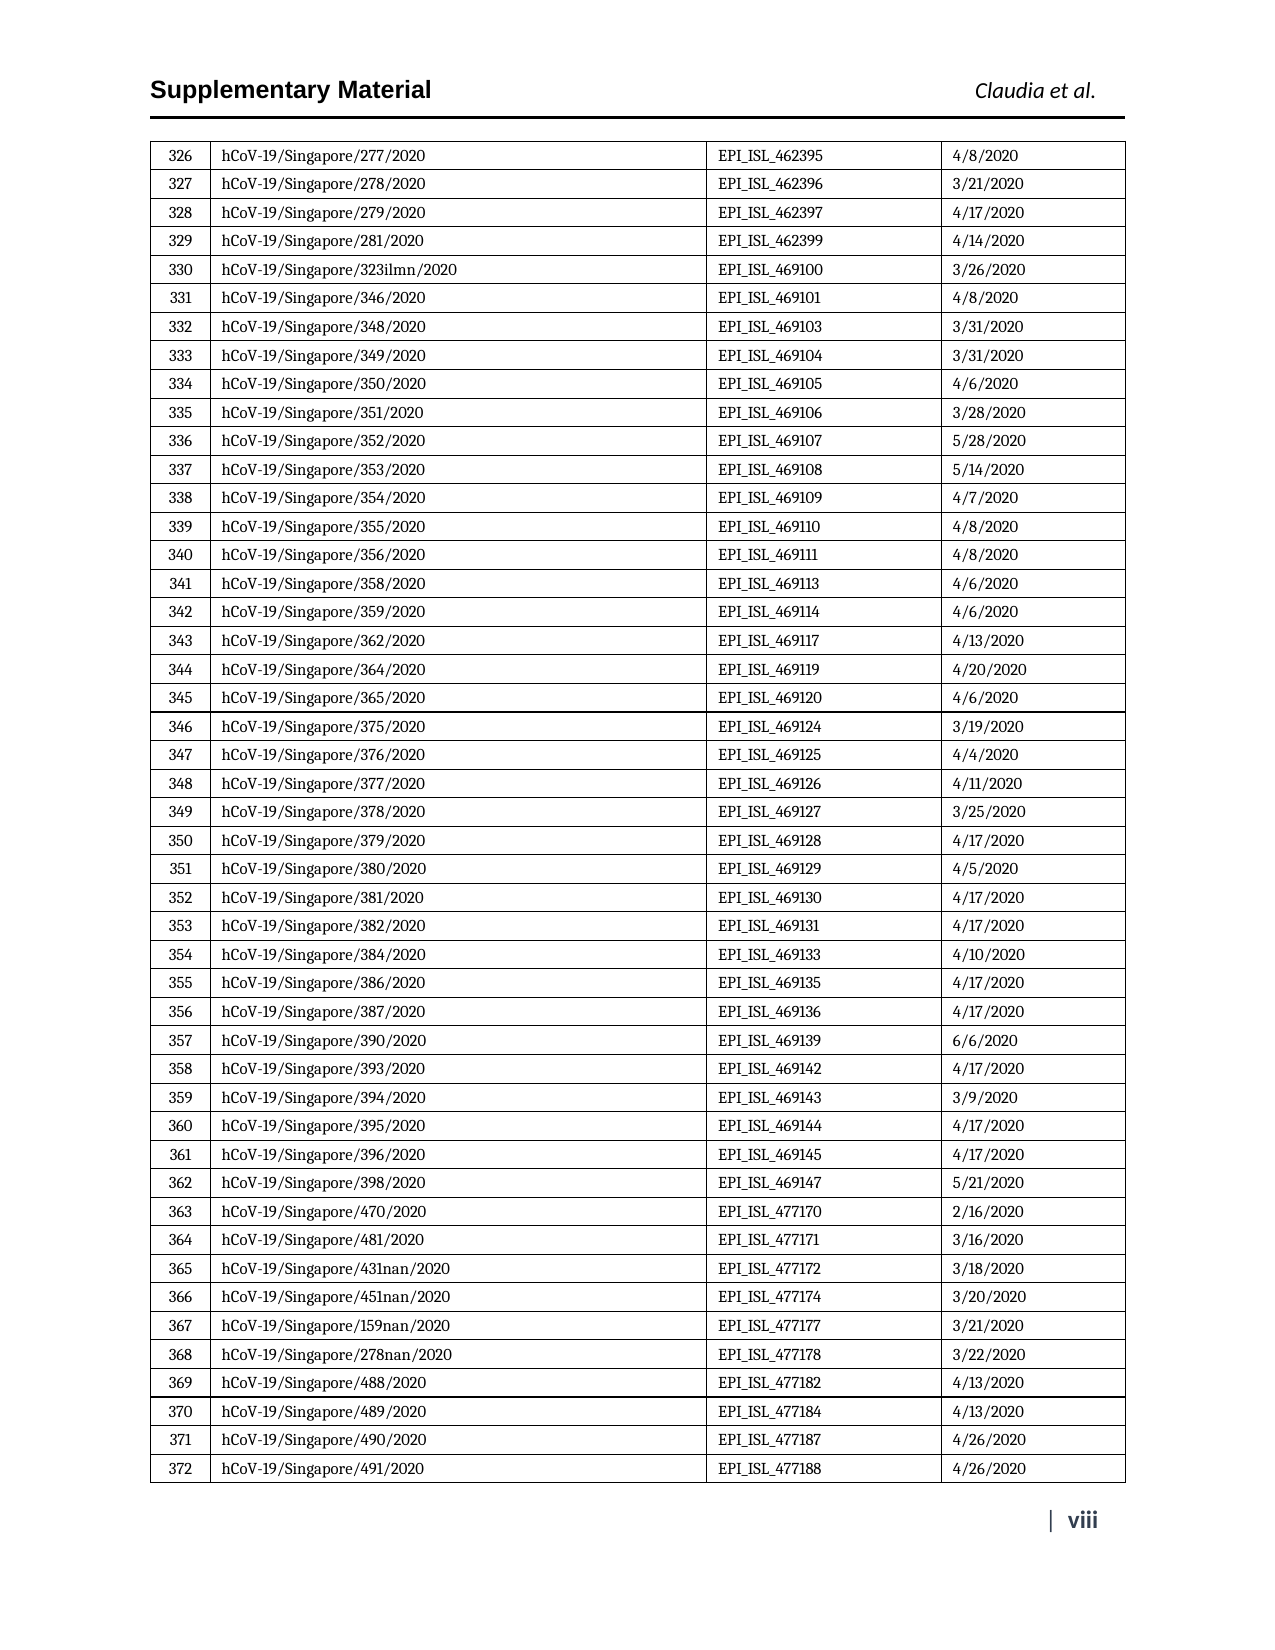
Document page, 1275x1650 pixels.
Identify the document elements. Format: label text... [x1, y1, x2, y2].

table_cell 360 [151, 1112, 210, 1139]
table_cell hCoV-19/Singapore/381/2020 [211, 884, 706, 911]
table_cell hCoV-19/Singapore/378/2020 [211, 798, 706, 826]
table_cell 364 [151, 1226, 210, 1254]
table_cell hCoV-19/Singapore/356/2020 [211, 541, 706, 569]
table_cell hCoV-19/Singapore/384/2020 [211, 941, 706, 968]
table_cell hCoV-19/Singapore/278/2020 [211, 170, 706, 198]
table_cell 4/17/2020 [942, 1112, 1125, 1139]
table_cell hCoV-19/Singapore/364/2020 [211, 655, 706, 683]
table_cell 328 [151, 199, 210, 226]
table_cell 4/17/2020 [942, 884, 1125, 911]
table_cell EPI_ISL_469111 [707, 541, 941, 569]
table_cell hCoV-19/Singapore/393/2020 [211, 1055, 706, 1082]
table_cell 4/6/2020 [942, 370, 1125, 397]
table_cell EPI_ISL_469125 [707, 741, 941, 768]
table_cell 2/16/2020 [942, 1198, 1125, 1225]
table_cell hCoV-19/Singapore/278nan/2020 [211, 1340, 706, 1368]
table_cell EPI_ISL_469143 [707, 1084, 941, 1111]
table_cell hCoV-19/Singapore/349/2020 [211, 341, 706, 369]
table_cell EPI_ISL_469114 [707, 598, 941, 626]
table_cell 4/4/2020 [942, 741, 1125, 768]
table_cell 327 [151, 170, 210, 198]
table_cell 4/26/2020 [942, 1455, 1125, 1482]
table_cell 4/5/2020 [942, 855, 1125, 883]
table_cell hCoV-19/Singapore/489/2020 [211, 1398, 706, 1425]
table_cell EPI_ISL_477177 [707, 1312, 941, 1339]
table_cell 4/14/2020 [942, 227, 1125, 255]
table_cell hCoV-19/Singapore/377/2020 [211, 770, 706, 797]
table_cell EPI_ISL_469128 [707, 827, 941, 854]
table_cell 341 [151, 570, 210, 597]
table_cell 4/17/2020 [942, 969, 1125, 997]
table_cell EPI_ISL_477172 [707, 1255, 941, 1282]
table_cell 4/8/2020 [942, 284, 1125, 312]
table_cell 367 [151, 1312, 210, 1339]
table_cell hCoV-19/Singapore/348/2020 [211, 313, 706, 340]
table_cell EPI_ISL_469100 [707, 256, 941, 283]
table_cell 4/17/2020 [942, 1055, 1125, 1082]
table_cell 358 [151, 1055, 210, 1082]
table_cell 345 [151, 684, 210, 711]
table_cell EPI_ISL_469119 [707, 655, 941, 683]
table_cell 4/8/2020 [942, 541, 1125, 569]
table_cell 370 [151, 1398, 210, 1425]
table_cell EPI_ISL_469105 [707, 370, 941, 397]
table_cell 348 [151, 770, 210, 797]
table_cell hCoV-19/Singapore/159nan/2020 [211, 1312, 706, 1339]
table_cell 335 [151, 399, 210, 426]
table_cell EPI_ISL_469131 [707, 912, 941, 940]
table_cell hCoV-19/Singapore/376/2020 [211, 741, 706, 768]
table_cell hCoV-19/Singapore/380/2020 [211, 855, 706, 883]
table_cell EPI_ISL_469108 [707, 456, 941, 483]
table_cell hCoV-19/Singapore/396/2020 [211, 1141, 706, 1168]
table_cell hCoV-19/Singapore/362/2020 [211, 627, 706, 654]
table_cell hCoV-19/Singapore/395/2020 [211, 1112, 706, 1139]
table_cell 4/20/2020 [942, 655, 1125, 683]
table_cell 4/6/2020 [942, 570, 1125, 597]
table_cell hCoV-19/Singapore/470/2020 [211, 1198, 706, 1225]
table_cell hCoV-19/Singapore/451nan/2020 [211, 1283, 706, 1311]
table_cell 344 [151, 655, 210, 683]
table_cell 3/21/2020 [942, 1312, 1125, 1339]
table_cell EPI_ISL_469113 [707, 570, 941, 597]
table_cell hCoV-19/Singapore/352/2020 [211, 427, 706, 454]
table_cell 356 [151, 998, 210, 1025]
table_cell 6/6/2020 [942, 1026, 1125, 1054]
table_cell EPI_ISL_469101 [707, 284, 941, 312]
table_cell 4/13/2020 [942, 1398, 1125, 1425]
table_cell hCoV-19/Singapore/323ilmn/2020 [211, 256, 706, 283]
table_cell 4/11/2020 [942, 770, 1125, 797]
table_cell hCoV-19/Singapore/386/2020 [211, 969, 706, 997]
table_cell 343 [151, 627, 210, 654]
table_cell EPI_ISL_469117 [707, 627, 941, 654]
table_cell EPI_ISL_469130 [707, 884, 941, 911]
table_cell 339 [151, 513, 210, 540]
table_cell hCoV-19/Singapore/279/2020 [211, 199, 706, 226]
table_cell hCoV-19/Singapore/358/2020 [211, 570, 706, 597]
table_cell hCoV-19/Singapore/351/2020 [211, 399, 706, 426]
table_cell 4/7/2020 [942, 484, 1125, 512]
table_cell hCoV-19/Singapore/350/2020 [211, 370, 706, 397]
table_cell 4/17/2020 [942, 1141, 1125, 1168]
table_cell 361 [151, 1141, 210, 1168]
table_cell 4/8/2020 [942, 142, 1125, 169]
table_cell EPI_ISL_462397 [707, 199, 941, 226]
table_cell hCoV-19/Singapore/379/2020 [211, 827, 706, 854]
table_cell 4/10/2020 [942, 941, 1125, 968]
table_cell hCoV-19/Singapore/382/2020 [211, 912, 706, 940]
table_cell 351 [151, 855, 210, 883]
table_cell EPI_ISL_462399 [707, 227, 941, 255]
table_cell hCoV-19/Singapore/387/2020 [211, 998, 706, 1025]
table_cell hCoV-19/Singapore/375/2020 [211, 713, 706, 740]
table_cell hCoV-19/Singapore/488/2020 [211, 1369, 706, 1396]
table_cell hCoV-19/Singapore/365/2020 [211, 684, 706, 711]
table_cell EPI_ISL_469104 [707, 341, 941, 369]
table_cell 334 [151, 370, 210, 397]
table_cell 4/13/2020 [942, 1369, 1125, 1396]
table_cell hCoV-19/Singapore/490/2020 [211, 1426, 706, 1453]
table_cell 4/6/2020 [942, 684, 1125, 711]
table_cell EPI_ISL_477170 [707, 1198, 941, 1225]
table_cell 3/31/2020 [942, 313, 1125, 340]
table_cell 4/8/2020 [942, 513, 1125, 540]
table_cell hCoV-19/Singapore/353/2020 [211, 456, 706, 483]
table_cell EPI_ISL_477187 [707, 1426, 941, 1453]
table_cell hCoV-19/Singapore/355/2020 [211, 513, 706, 540]
table_cell 3/18/2020 [942, 1255, 1125, 1282]
table_cell 3/20/2020 [942, 1283, 1125, 1311]
table_cell EPI_ISL_469144 [707, 1112, 941, 1139]
table_cell hCoV-19/Singapore/491/2020 [211, 1455, 706, 1482]
table_cell EPI_ISL_469124 [707, 713, 941, 740]
table_cell 365 [151, 1255, 210, 1282]
table_cell EPI_ISL_469126 [707, 770, 941, 797]
table_cell 338 [151, 484, 210, 512]
table_cell hCoV-19/Singapore/398/2020 [211, 1169, 706, 1197]
table_cell EPI_ISL_469107 [707, 427, 941, 454]
table_cell 331 [151, 284, 210, 312]
table_cell 352 [151, 884, 210, 911]
table_cell EPI_ISL_477171 [707, 1226, 941, 1254]
table_cell EPI_ISL_469106 [707, 399, 941, 426]
table_cell 3/21/2020 [942, 170, 1125, 198]
table_cell EPI_ISL_477188 [707, 1455, 941, 1482]
table_cell 4/13/2020 [942, 627, 1125, 654]
table_cell 5/21/2020 [942, 1169, 1125, 1197]
table_cell EPI_ISL_477182 [707, 1369, 941, 1396]
table_cell 371 [151, 1426, 210, 1453]
table_cell 347 [151, 741, 210, 768]
table_cell EPI_ISL_469120 [707, 684, 941, 711]
table_cell 4/26/2020 [942, 1426, 1125, 1453]
table_cell 3/16/2020 [942, 1226, 1125, 1254]
table_cell 4/17/2020 [942, 827, 1125, 854]
table_cell 353 [151, 912, 210, 940]
table_cell 349 [151, 798, 210, 826]
table_cell 4/17/2020 [942, 199, 1125, 226]
table_cell EPI_ISL_477178 [707, 1340, 941, 1368]
table_cell hCoV-19/Singapore/481/2020 [211, 1226, 706, 1254]
table_cell EPI_ISL_462395 [707, 142, 941, 169]
table_cell 3/19/2020 [942, 713, 1125, 740]
table_cell EPI_ISL_469109 [707, 484, 941, 512]
table_cell 3/26/2020 [942, 256, 1125, 283]
table_cell 4/17/2020 [942, 912, 1125, 940]
table_cell 369 [151, 1369, 210, 1396]
table_cell EPI_ISL_469103 [707, 313, 941, 340]
table_cell 368 [151, 1340, 210, 1368]
table_cell 337 [151, 456, 210, 483]
table_cell 342 [151, 598, 210, 626]
table_cell 3/9/2020 [942, 1084, 1125, 1111]
table_cell hCoV-19/Singapore/354/2020 [211, 484, 706, 512]
table_cell 363 [151, 1198, 210, 1225]
table_cell EPI_ISL_469135 [707, 969, 941, 997]
table_cell EPI_ISL_469145 [707, 1141, 941, 1168]
table_cell 5/28/2020 [942, 427, 1125, 454]
table_cell 333 [151, 341, 210, 369]
table_cell EPI_ISL_469110 [707, 513, 941, 540]
table_cell 354 [151, 941, 210, 968]
table_cell 336 [151, 427, 210, 454]
table_cell 5/14/2020 [942, 456, 1125, 483]
table_cell 3/25/2020 [942, 798, 1125, 826]
table_cell 326 [151, 142, 210, 169]
table_cell EPI_ISL_469139 [707, 1026, 941, 1054]
table_cell hCoV-19/Singapore/359/2020 [211, 598, 706, 626]
table_cell hCoV-19/Singapore/394/2020 [211, 1084, 706, 1111]
table_cell hCoV-19/Singapore/281/2020 [211, 227, 706, 255]
table_cell 3/28/2020 [942, 399, 1125, 426]
table_cell 330 [151, 256, 210, 283]
table_cell EPI_ISL_462396 [707, 170, 941, 198]
table_cell hCoV-19/Singapore/346/2020 [211, 284, 706, 312]
table_cell 4/6/2020 [942, 598, 1125, 626]
table_cell EPI_ISL_469136 [707, 998, 941, 1025]
table_cell 332 [151, 313, 210, 340]
table_cell hCoV-19/Singapore/390/2020 [211, 1026, 706, 1054]
table_cell 350 [151, 827, 210, 854]
table_cell EPI_ISL_469142 [707, 1055, 941, 1082]
table_cell 329 [151, 227, 210, 255]
table_cell 355 [151, 969, 210, 997]
table_cell 340 [151, 541, 210, 569]
table_cell 372 [151, 1455, 210, 1482]
table_cell hCoV-19/Singapore/431nan/2020 [211, 1255, 706, 1282]
table_cell 362 [151, 1169, 210, 1197]
table_cell 3/31/2020 [942, 341, 1125, 369]
table_cell 3/22/2020 [942, 1340, 1125, 1368]
table_cell 359 [151, 1084, 210, 1111]
table_cell 4/17/2020 [942, 998, 1125, 1025]
table_cell hCoV-19/Singapore/277/2020 [211, 142, 706, 169]
table_cell 366 [151, 1283, 210, 1311]
table_cell EPI_ISL_469127 [707, 798, 941, 826]
table_cell EPI_ISL_469147 [707, 1169, 941, 1197]
table_cell 357 [151, 1026, 210, 1054]
table_cell 346 [151, 713, 210, 740]
table_cell EPI_ISL_477174 [707, 1283, 941, 1311]
table_cell EPI_ISL_469133 [707, 941, 941, 968]
table_cell EPI_ISL_469129 [707, 855, 941, 883]
table_cell EPI_ISL_477184 [707, 1398, 941, 1425]
